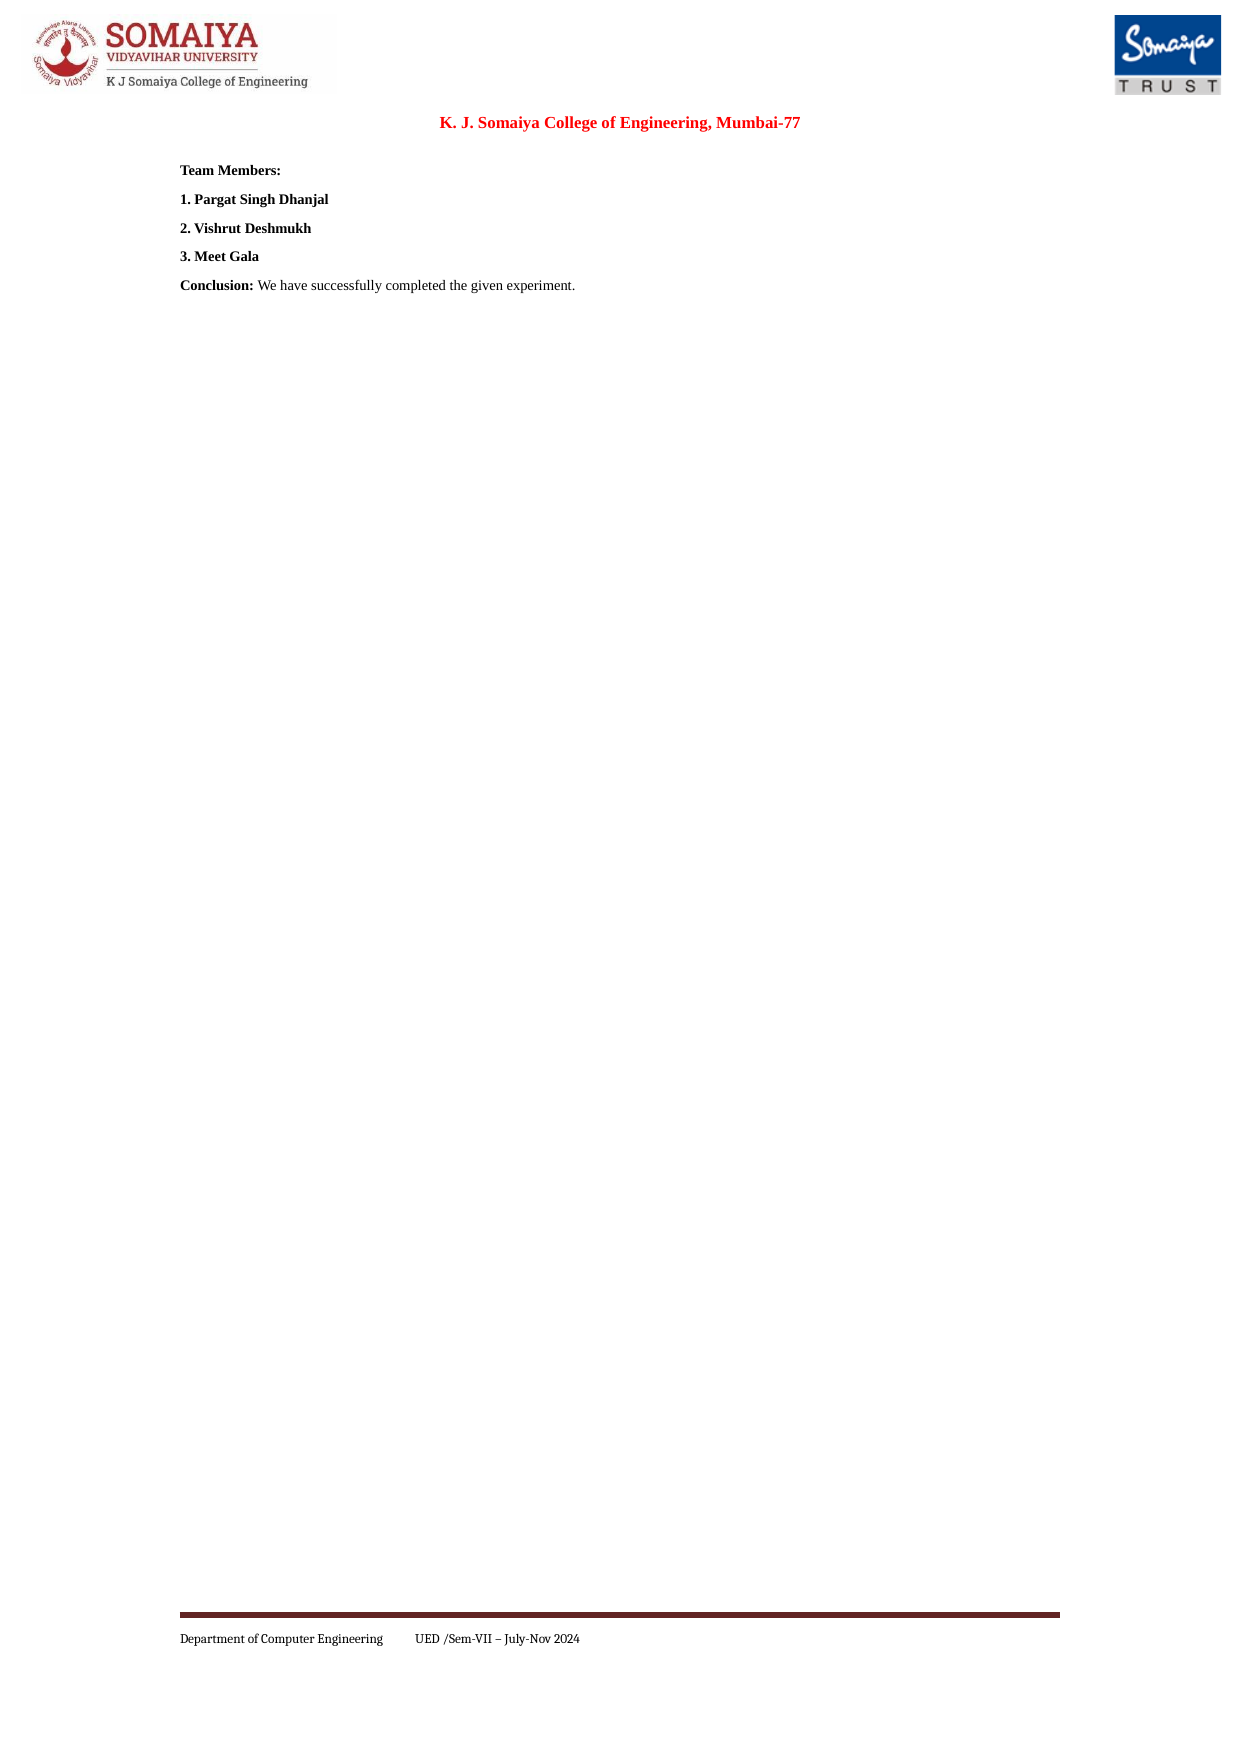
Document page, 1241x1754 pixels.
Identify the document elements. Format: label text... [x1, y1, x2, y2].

picture [1114, 15, 1222, 95]
text 3. Meet Gala [180, 236, 1060, 265]
text 1. Pargat Singh Dhanjal [180, 179, 1060, 207]
text Team Members: [180, 150, 1060, 179]
picture [21, 14, 338, 94]
text Conclusion: We have successfully completed the given experiment. [180, 265, 1060, 294]
text 2. Vishrut Deshmukh [180, 207, 1060, 236]
